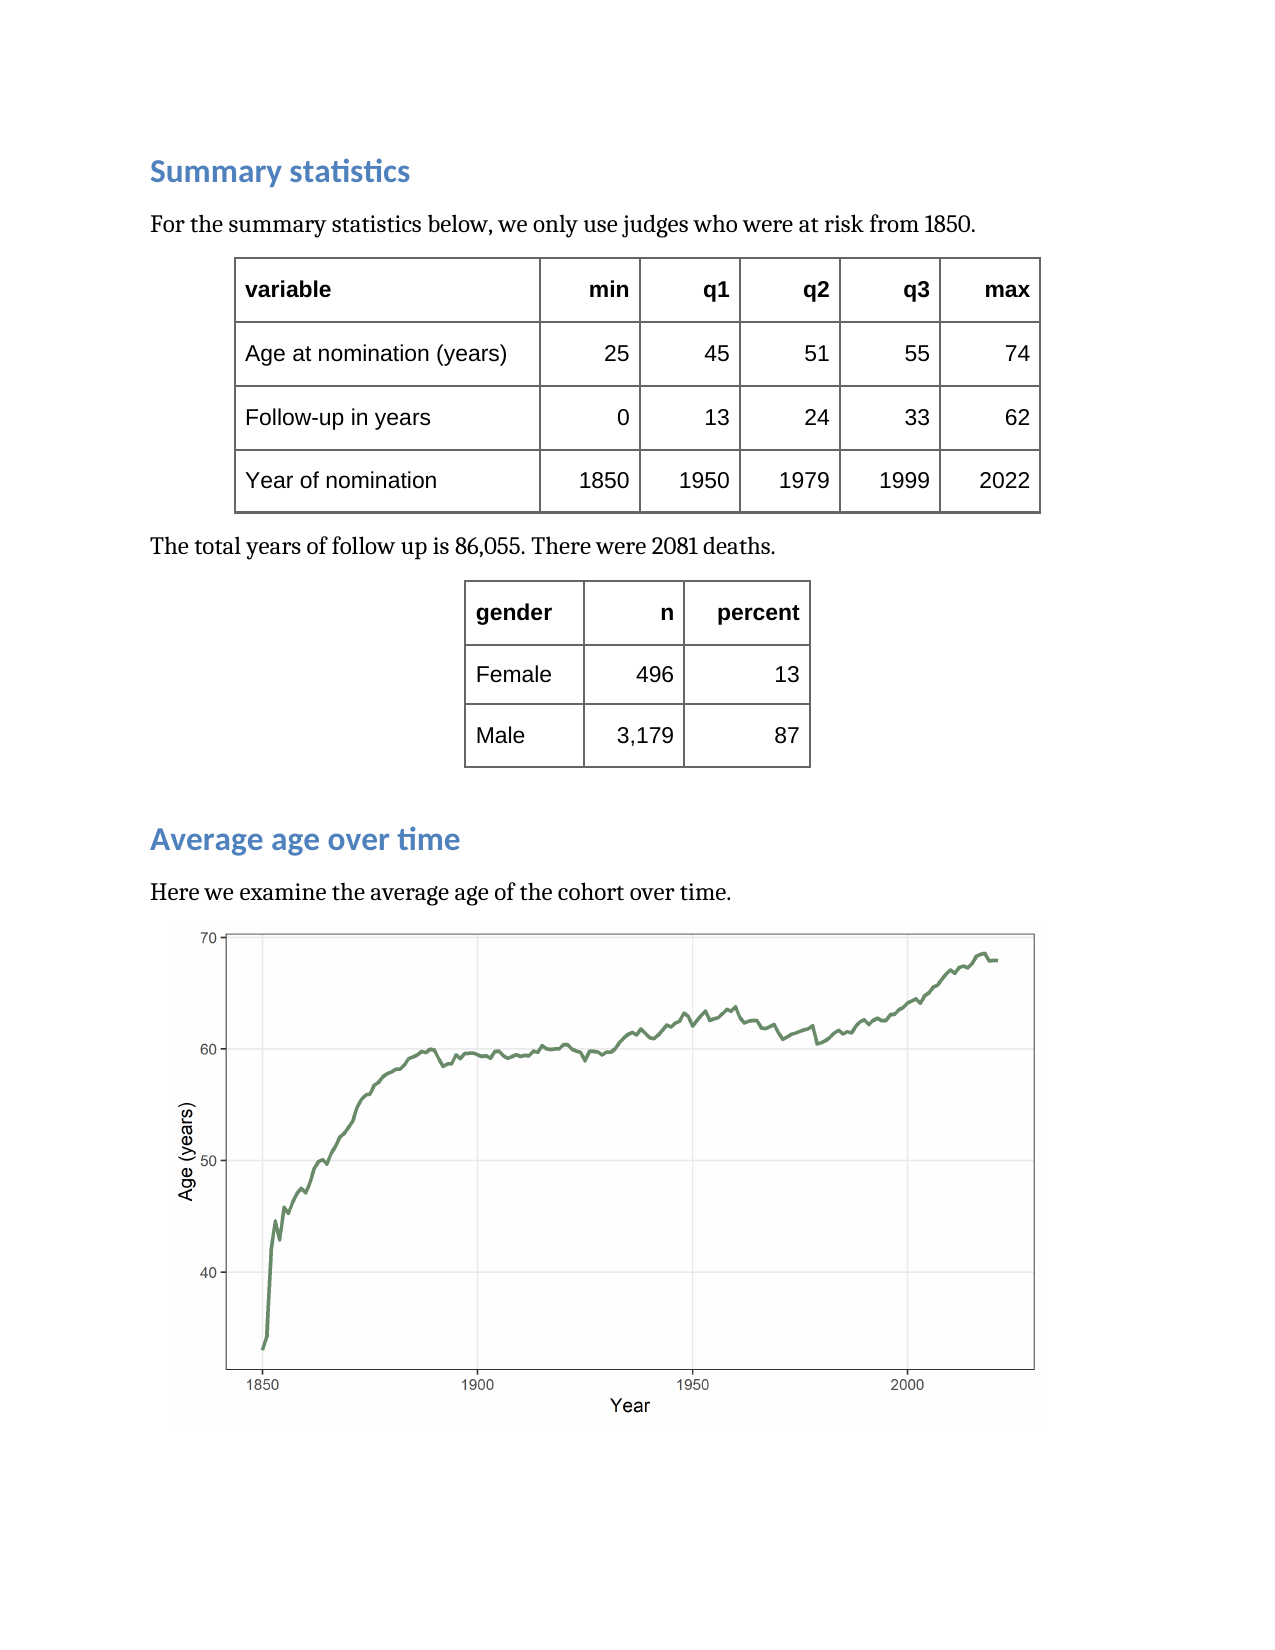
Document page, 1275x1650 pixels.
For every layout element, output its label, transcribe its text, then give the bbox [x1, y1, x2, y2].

table_header gender [466, 582, 583, 644]
table_cell 13 [641, 387, 739, 449]
table_cell 1850 [541, 451, 639, 511]
table_cell 55 [841, 323, 939, 385]
table_cell Male [466, 705, 583, 766]
table_cell 1979 [741, 451, 839, 511]
table_header q3 [841, 259, 939, 321]
table_cell Year of nomination [236, 451, 539, 511]
table_header n [585, 582, 683, 644]
table_cell Female [466, 646, 583, 703]
text Here we examine the average age of the cohort over time. [150, 877, 1125, 906]
table_header q1 [641, 259, 739, 321]
table_cell 25 [541, 323, 639, 385]
table_cell 2022 [941, 451, 1039, 511]
table_cell 3,179 [585, 705, 683, 766]
table_cell Follow-up in years [236, 387, 539, 449]
table_cell 1999 [841, 451, 939, 511]
text For the summary statistics below, we only use judges who were at risk from 1850. [150, 209, 1125, 238]
subtitle Average age over time [150, 818, 1125, 859]
picture [168, 925, 1044, 1425]
table_header variable [236, 259, 539, 321]
table_cell 0 [541, 387, 639, 449]
table_cell 51 [741, 323, 839, 385]
table_cell 1950 [641, 451, 739, 511]
text The total years of follow up is 86,055. There were 2081 deaths. [150, 532, 1125, 561]
table_header percent [685, 582, 809, 644]
table_cell Age at nomination (years) [236, 323, 539, 385]
table_cell 24 [741, 387, 839, 449]
table_header q2 [741, 259, 839, 321]
table_header max [941, 259, 1039, 321]
table_cell 496 [585, 646, 683, 703]
table_cell 13 [685, 646, 809, 703]
table_cell 33 [841, 387, 939, 449]
table_cell 45 [641, 323, 739, 385]
table_cell 74 [941, 323, 1039, 385]
table_cell 62 [941, 387, 1039, 449]
table_cell 87 [685, 705, 809, 766]
subtitle Summary statistics [150, 150, 1125, 191]
table_header min [541, 259, 639, 321]
